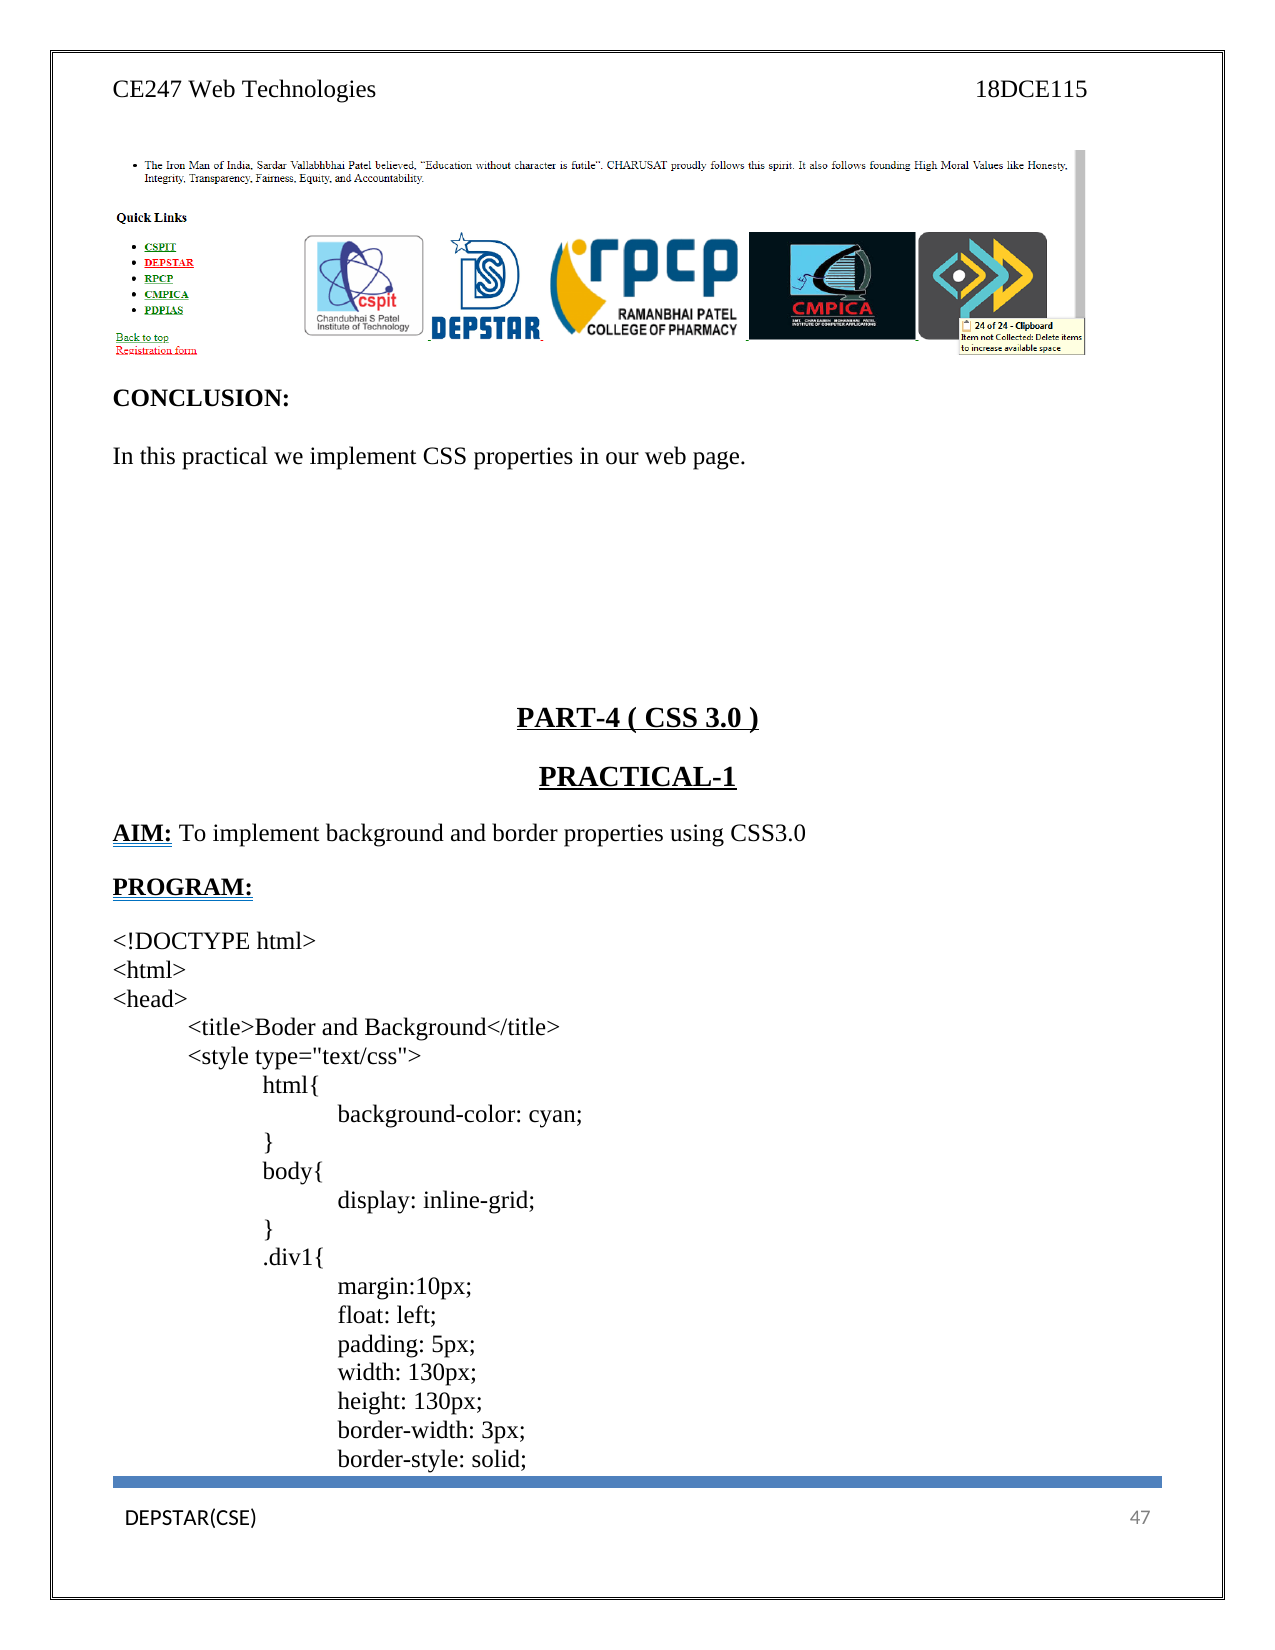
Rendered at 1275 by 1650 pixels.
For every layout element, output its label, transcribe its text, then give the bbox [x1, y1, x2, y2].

text padding: 5px; [112, 1329, 1162, 1357]
text } [112, 1127, 1162, 1156]
text margin:10px; [112, 1271, 1162, 1300]
text html{ [112, 1070, 1162, 1099]
text <head> [112, 984, 1162, 1012]
text <style type="text/css"> [112, 1041, 1162, 1070]
text PART-4 ( CSS 3.0 ) [112, 700, 1162, 733]
text PROGRAM: [112, 872, 1162, 901]
text } [112, 1214, 1162, 1242]
text height: 130px; [112, 1386, 1162, 1415]
text border-width: 3px; [112, 1415, 1162, 1444]
text <title>Boder and Background</title> [112, 1012, 1162, 1041]
text In this practical we implement CSS properties in our web page. [112, 441, 1162, 470]
text CONCLUSION: [112, 383, 1162, 412]
text <!DOCTYPE html> [112, 926, 1162, 955]
text PRACTICAL-1 [112, 759, 1162, 793]
text AIM: To implement background and border properties using CSS3.0 [112, 818, 1162, 847]
text body{ [112, 1156, 1162, 1185]
text background-color: cyan; [112, 1099, 1162, 1127]
text border-style: solid; [112, 1444, 1162, 1472]
text float: left; [112, 1300, 1162, 1329]
text <html> [112, 955, 1162, 984]
text .div1{ [112, 1242, 1162, 1271]
picture [112, 150, 1086, 355]
text display: inline-grid; [112, 1185, 1162, 1214]
text width: 130px; [112, 1357, 1162, 1386]
